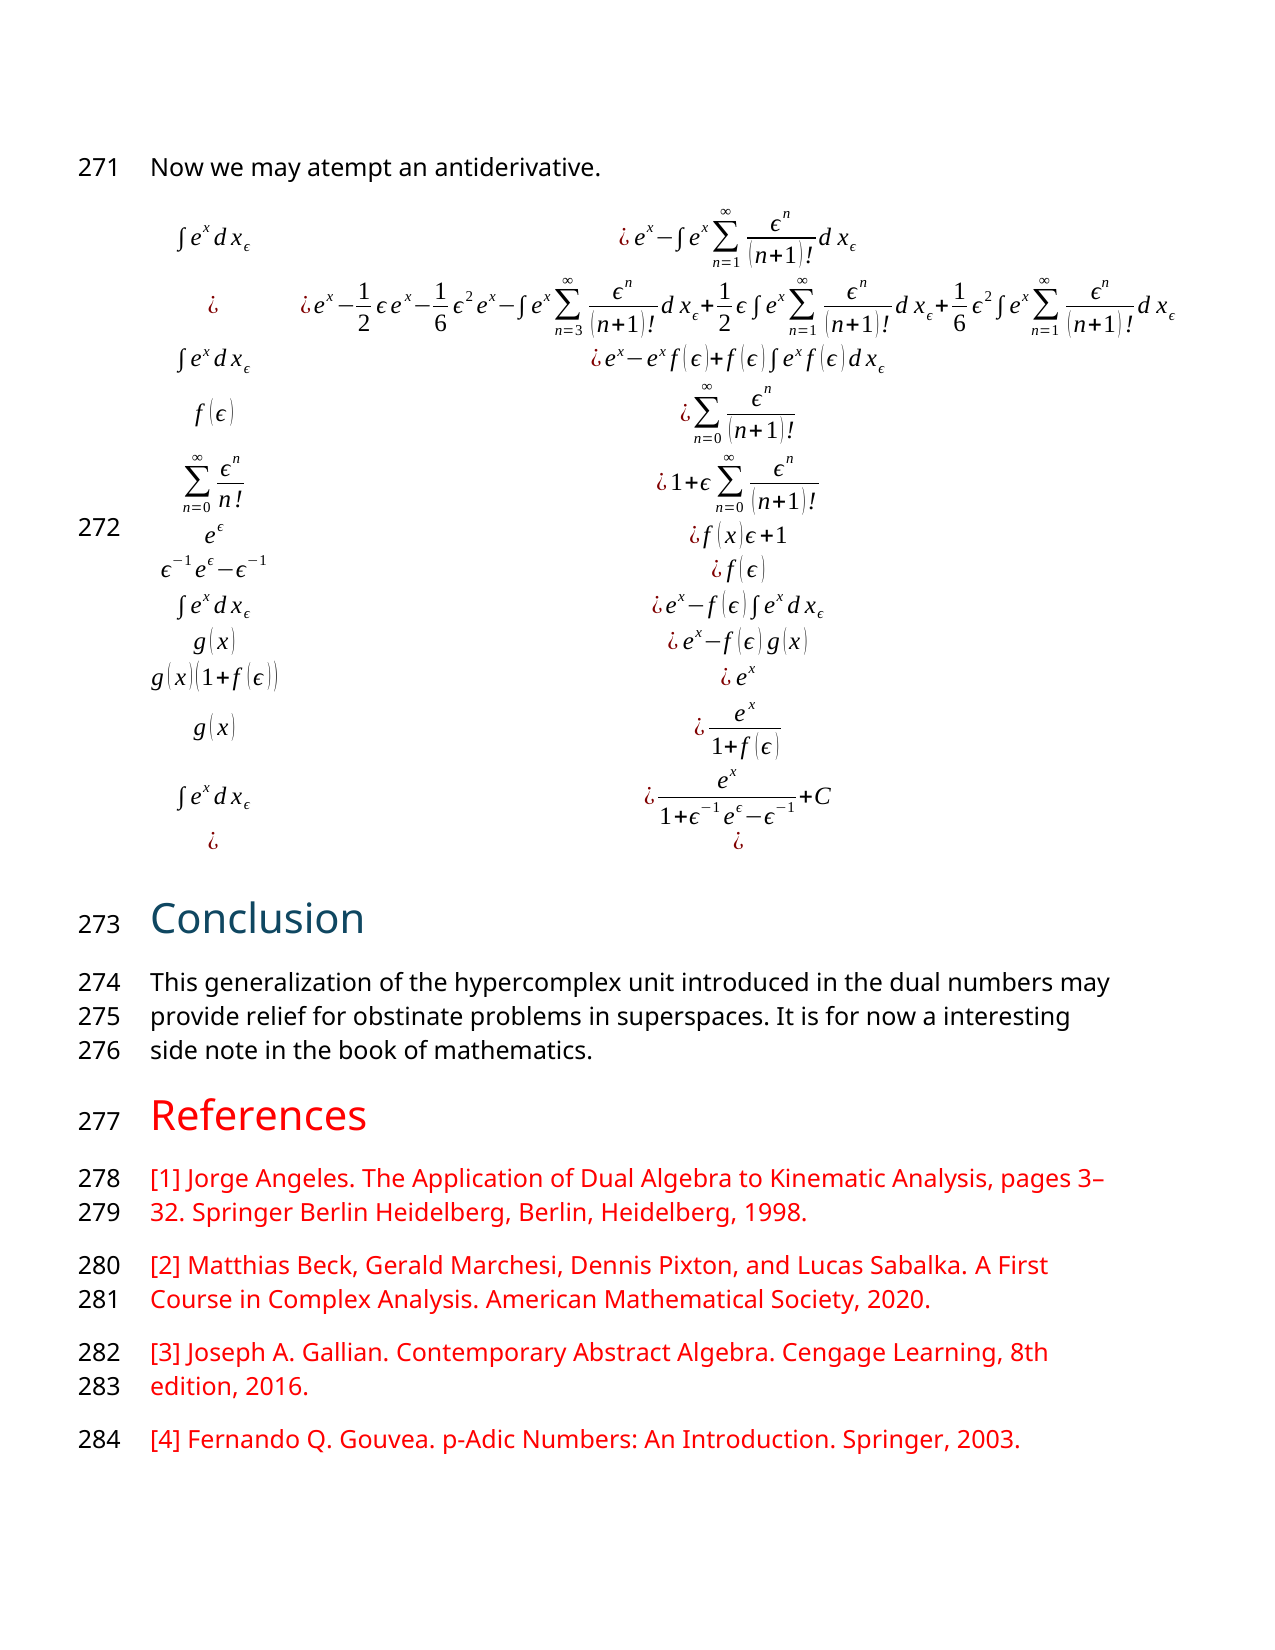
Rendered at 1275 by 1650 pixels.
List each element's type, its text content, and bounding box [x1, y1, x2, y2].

text [3] Joseph A. Gallian. Contemporary Abstract Algebra. Cengage Learning, 8th edition, 2016. [150, 1335, 1125, 1403]
text Now we may atempt an antiderivative. [150, 150, 1125, 184]
text [4] Fernando Q. Gouvea. p-Adic Numbers: An Introduction. Springer, 2003. [150, 1422, 1125, 1456]
text References [150, 1086, 1125, 1142]
subtitle Conclusion [150, 889, 1125, 946]
text This generalization of the hypercomplex unit introduced in the dual numbers may provide relief for obstinate problems in superspaces. It is for now a interesting side note in the book of mathematics. [150, 964, 1125, 1067]
text [1] Jorge Angeles. The Application of Dual Algebra to Kinematic Analysis, pages 3–32. Springer Berlin Heidelberg, Berlin, Heidelberg, 1998. [150, 1161, 1125, 1229]
text [2] Matthias Beck, Gerald Marchesi, Dennis Pixton, and Lucas Sabalka. A First Course in Complex Analysis. American Mathematical Society, 2020. [150, 1248, 1125, 1316]
